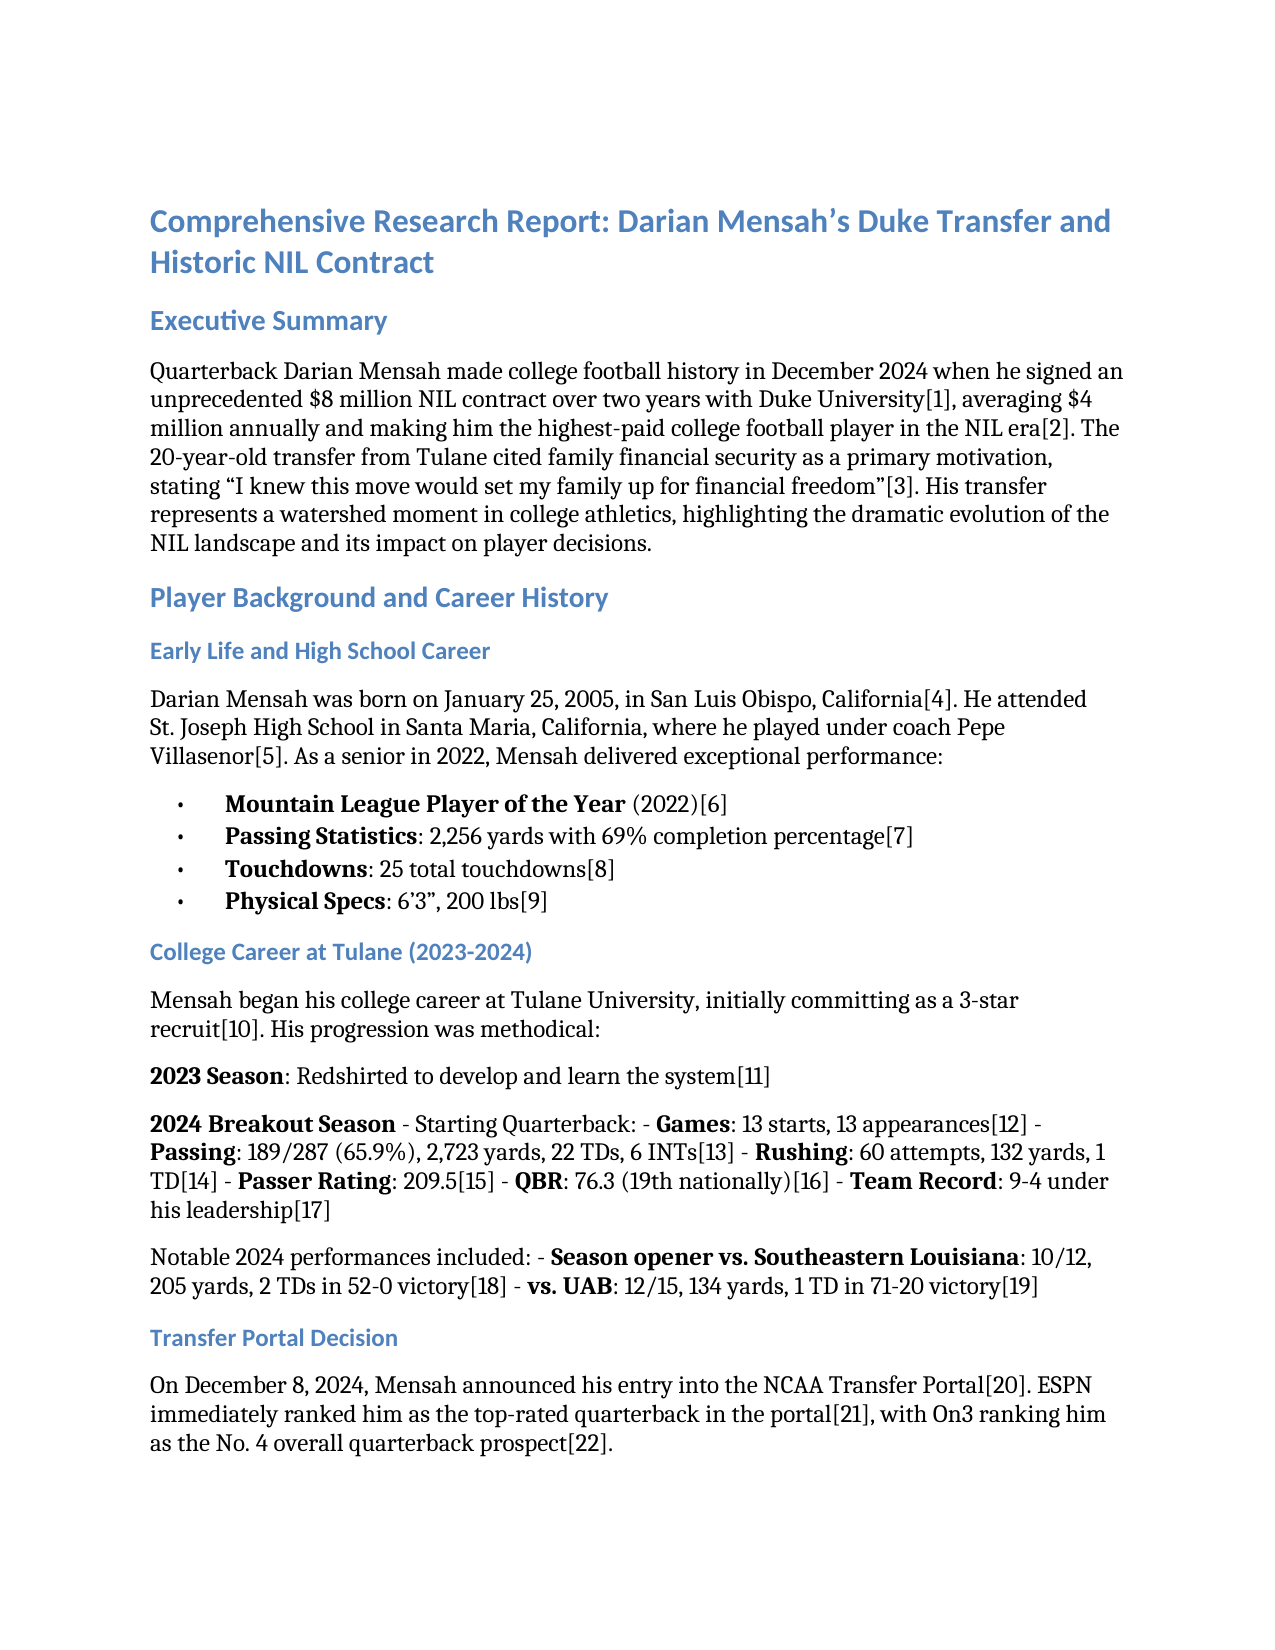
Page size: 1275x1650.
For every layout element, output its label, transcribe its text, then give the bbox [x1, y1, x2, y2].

subtitle Comprehensive Research Report: Darian Mensah’s Duke Transfer and Historic NIL Contract [150, 200, 1125, 281]
text On December 8, 2024, Mensah announced his entry into the NCAA Transfer Portal[20]. ESPN immediately ranked him as the top-rated quarterback in the portal[21], with On3 ranking him as the No. 4 overall quarterback prospect[22]. [150, 1371, 1125, 1457]
subtitle Player Background and Career History [150, 579, 1125, 614]
text Notable 2024 performances included: - Season opener vs. Southeastern Louisiana: 10/12, 205 yards, 2 TDs in 52-0 victory[18] - vs. UAB: 12/15, 134 yards, 1 TD in 71-20 victory[19] [150, 1243, 1125, 1301]
list Mountain League Player of the Year (2022)[6] [175, 789, 1125, 818]
list Touchdowns: 25 total touchdowns[8] [175, 854, 1125, 883]
text 2024 Breakout Season - Starting Quarterback: - Games: 13 starts, 13 appearances[12] - Passing: 189/287 (65.9%), 2,723 yards, 22 TDs, 6 INTs[13] - Rushing: 60 attempts, 132 yards, 1 TD[14] - Passer Rating: 209.5[15] - QBR: 76.3 (19th nationally)[16] - Team Record: 9-4 under his leadership[17] [150, 1109, 1125, 1224]
subtitle Executive Summary [150, 302, 1125, 338]
text Mensah began his college career at Tulane University, initially committing as a 3-star recruit[10]. His progression was methodical: [150, 986, 1125, 1043]
text 2023 Season: Redshirted to develop and learn the system[11] [150, 1062, 1125, 1091]
text Quarterback Darian Mensah made college football history in December 2024 when he signed an unprecedented $8 million NIL contract over two years with Duke University[1], averaging $4 million annually and making him the highest-paid college football player in the NIL era[2]. The 20-year-old transfer from Tulane cited family financial security as a primary motivation, stating “I knew this move would set my family up for financial freedom”[3]. His transfer represents a watershed moment in college athletics, highlighting the dramatic evolution of the NIL landscape and its impact on player decisions. [150, 357, 1125, 558]
list Physical Specs: 6’3”, 200 lbs[9] [175, 887, 1125, 916]
list Passing Statistics: 2,256 yards with 69% completion percentage[7] [175, 822, 1125, 851]
subtitle Early Life and High School Career [150, 635, 1125, 666]
subtitle College Career at Tulane (2023-2024) [150, 937, 1125, 967]
text Darian Mensah was born on January 25, 2005, in San Luis Obispo, California[4]. He attended St. Joseph High School in Santa Maria, California, where he played under coach Pepe Villasenor[5]. As a senior in 2022, Mensah delivered exceptional performance: [150, 684, 1125, 771]
subtitle Transfer Portal Decision [150, 1322, 1125, 1352]
